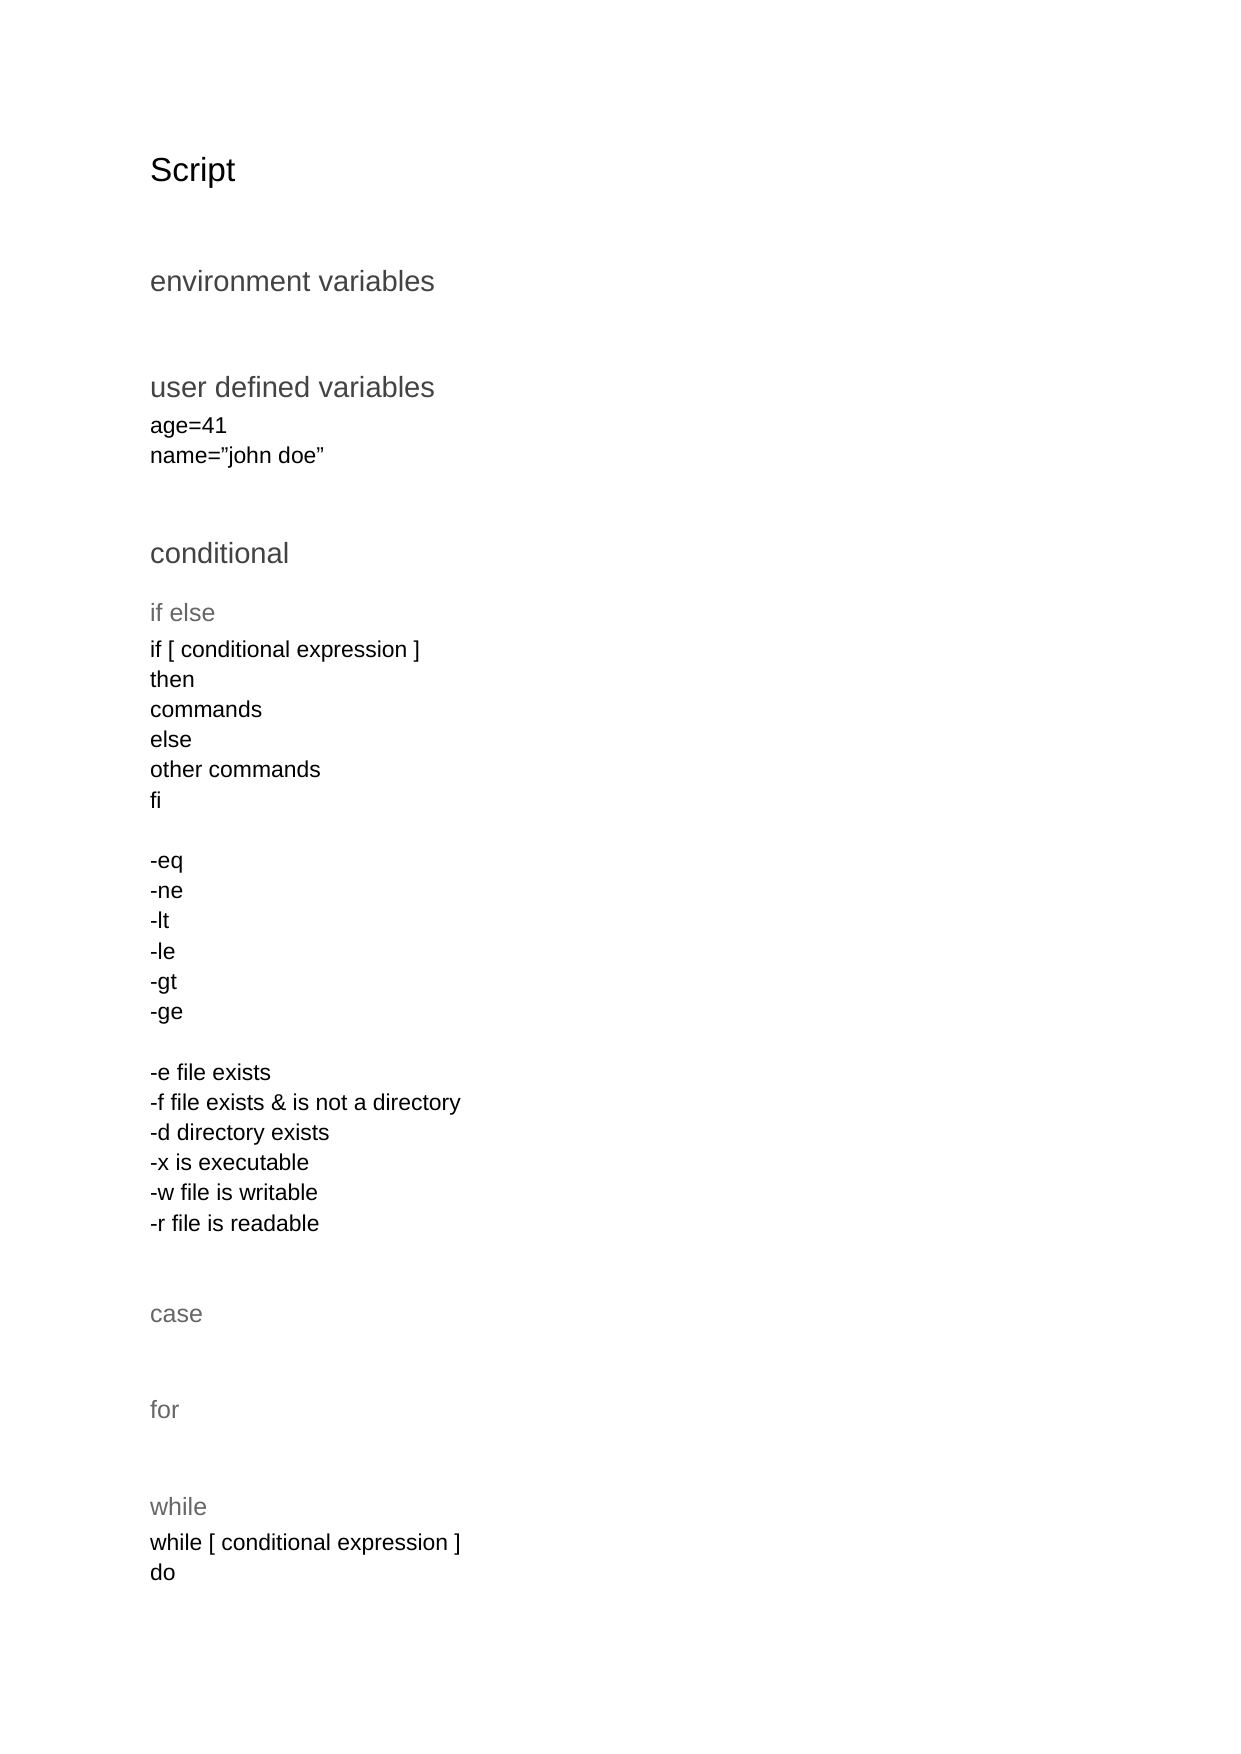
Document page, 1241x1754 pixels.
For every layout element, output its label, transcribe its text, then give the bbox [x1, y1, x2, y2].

text name=”john doe” [150, 442, 1090, 468]
subtitle for [150, 1396, 1090, 1424]
text fi [150, 787, 1090, 813]
subtitle case [150, 1299, 1090, 1328]
text if [ conditional expression ] [150, 636, 1090, 662]
text -le [150, 938, 1090, 964]
text -r file is readable [150, 1209, 1090, 1236]
text else [150, 726, 1090, 752]
subtitle Script [150, 150, 1090, 188]
subtitle user defined variables [150, 370, 1090, 403]
subtitle environment variables [150, 264, 1090, 298]
text then [150, 666, 1090, 692]
text -lt [150, 907, 1090, 934]
text -gt [150, 968, 1090, 994]
text commands [150, 696, 1090, 722]
text -x is executable [150, 1149, 1090, 1175]
subtitle conditional [150, 536, 1090, 569]
text do [150, 1559, 1090, 1586]
subtitle if else [150, 598, 1090, 627]
text while [ conditional expression ] [150, 1529, 1090, 1555]
text -ne [150, 877, 1090, 903]
subtitle while [150, 1492, 1090, 1521]
text -w file is writable [150, 1179, 1090, 1206]
text age=41 [150, 412, 1090, 438]
text -e file exists [150, 1058, 1090, 1085]
text -f file exists & is not a directory [150, 1089, 1090, 1115]
text -d directory exists [150, 1119, 1090, 1145]
text -eq [150, 847, 1090, 873]
text -ge [150, 998, 1090, 1024]
text other commands [150, 756, 1090, 783]
